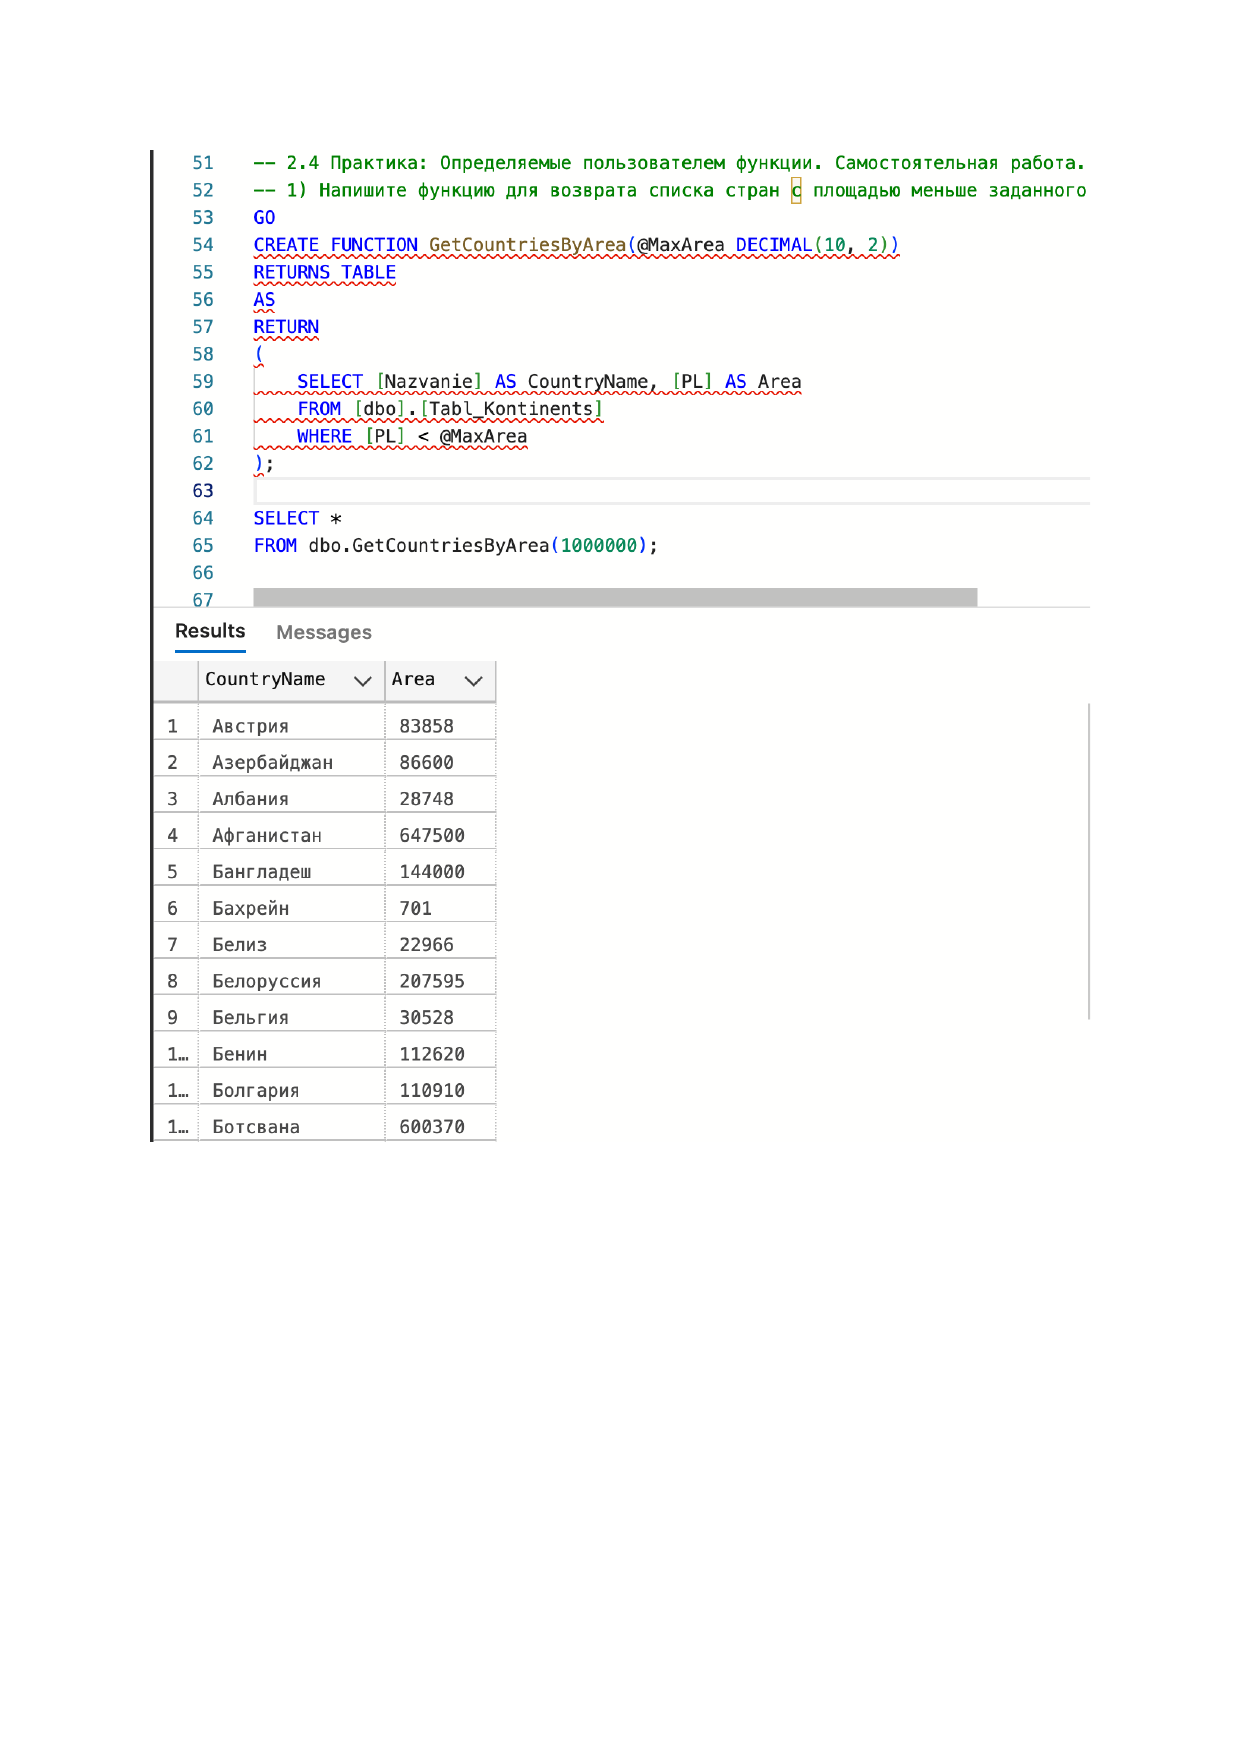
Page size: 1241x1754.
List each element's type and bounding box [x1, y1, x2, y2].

picture [150, 150, 1091, 1142]
